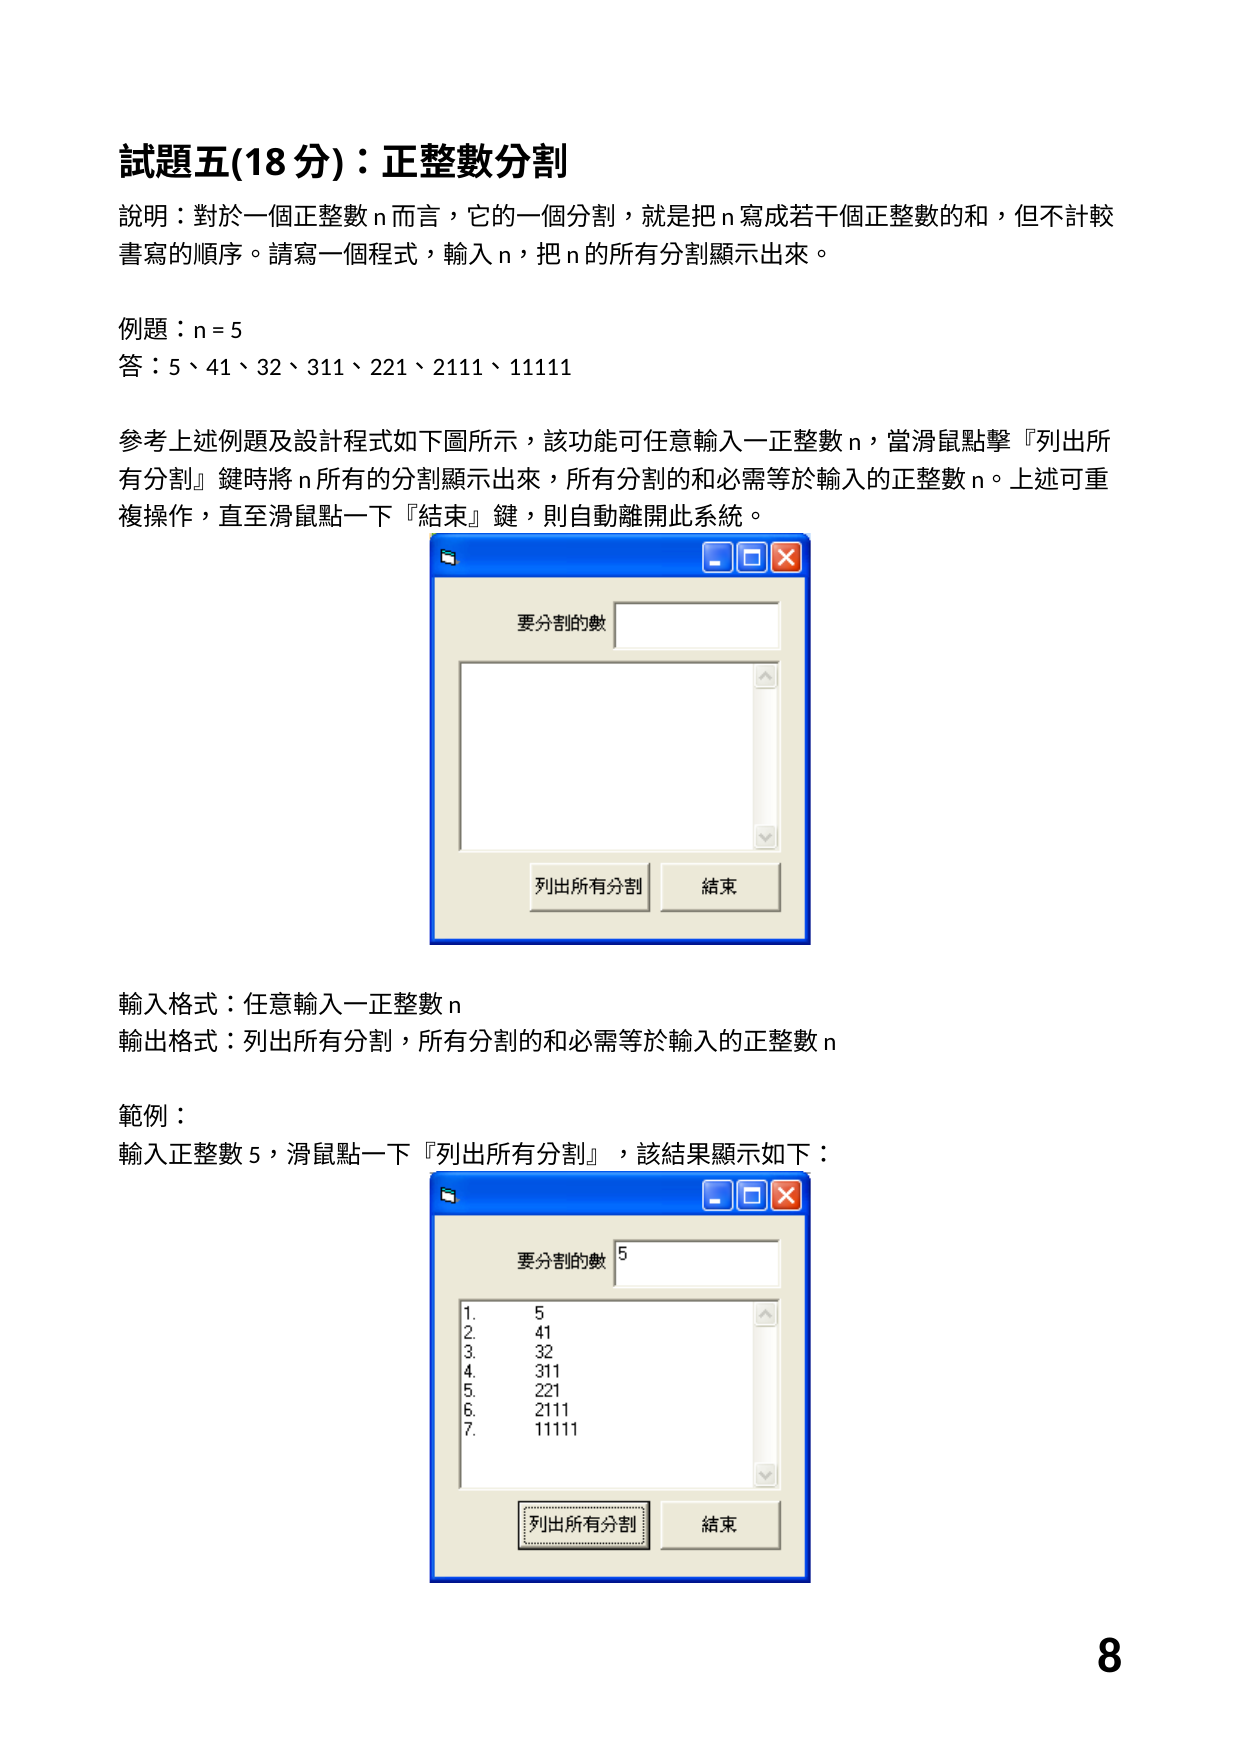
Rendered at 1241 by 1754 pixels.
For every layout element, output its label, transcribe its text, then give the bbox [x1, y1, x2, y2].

text 答：5、41、32、311、221、2111、11111 [118, 346, 1122, 384]
text 輸入格式：任意輸入一正整數n [118, 984, 1122, 1021]
text 試題五(18分)：正整數分割 [118, 121, 1122, 196]
text 說明：對於一個正整數n而言，它的一個分割，就是把n寫成若干個正整數的和，但不計較書寫的順序。請寫一個程式，輸入n，把n的所有分割顯示出來。 [118, 196, 1122, 271]
text 輸入正整數5，滑鼠點一下『列出所有分割』，該結果顯示如下： [118, 1134, 1122, 1171]
picture [429, 1171, 811, 1583]
text 參考上述例題及設計程式如下圖所示，該功能可任意輸入一正整數n，當滑鼠點擊『列出所有分割』鍵時將n所有的分割顯示出來，所有分割的和必需等於輸入的正整數n。上述可重複操作，直至滑鼠點一下『結束』鍵，則自動離開此系統。 [118, 421, 1122, 534]
text 例題：n = 5 [118, 309, 1122, 346]
text 輸出格式：列出所有分割，所有分割的和必需等於輸入的正整數n [118, 1021, 1122, 1059]
text 範例： [118, 1096, 1122, 1134]
picture [429, 533, 811, 945]
